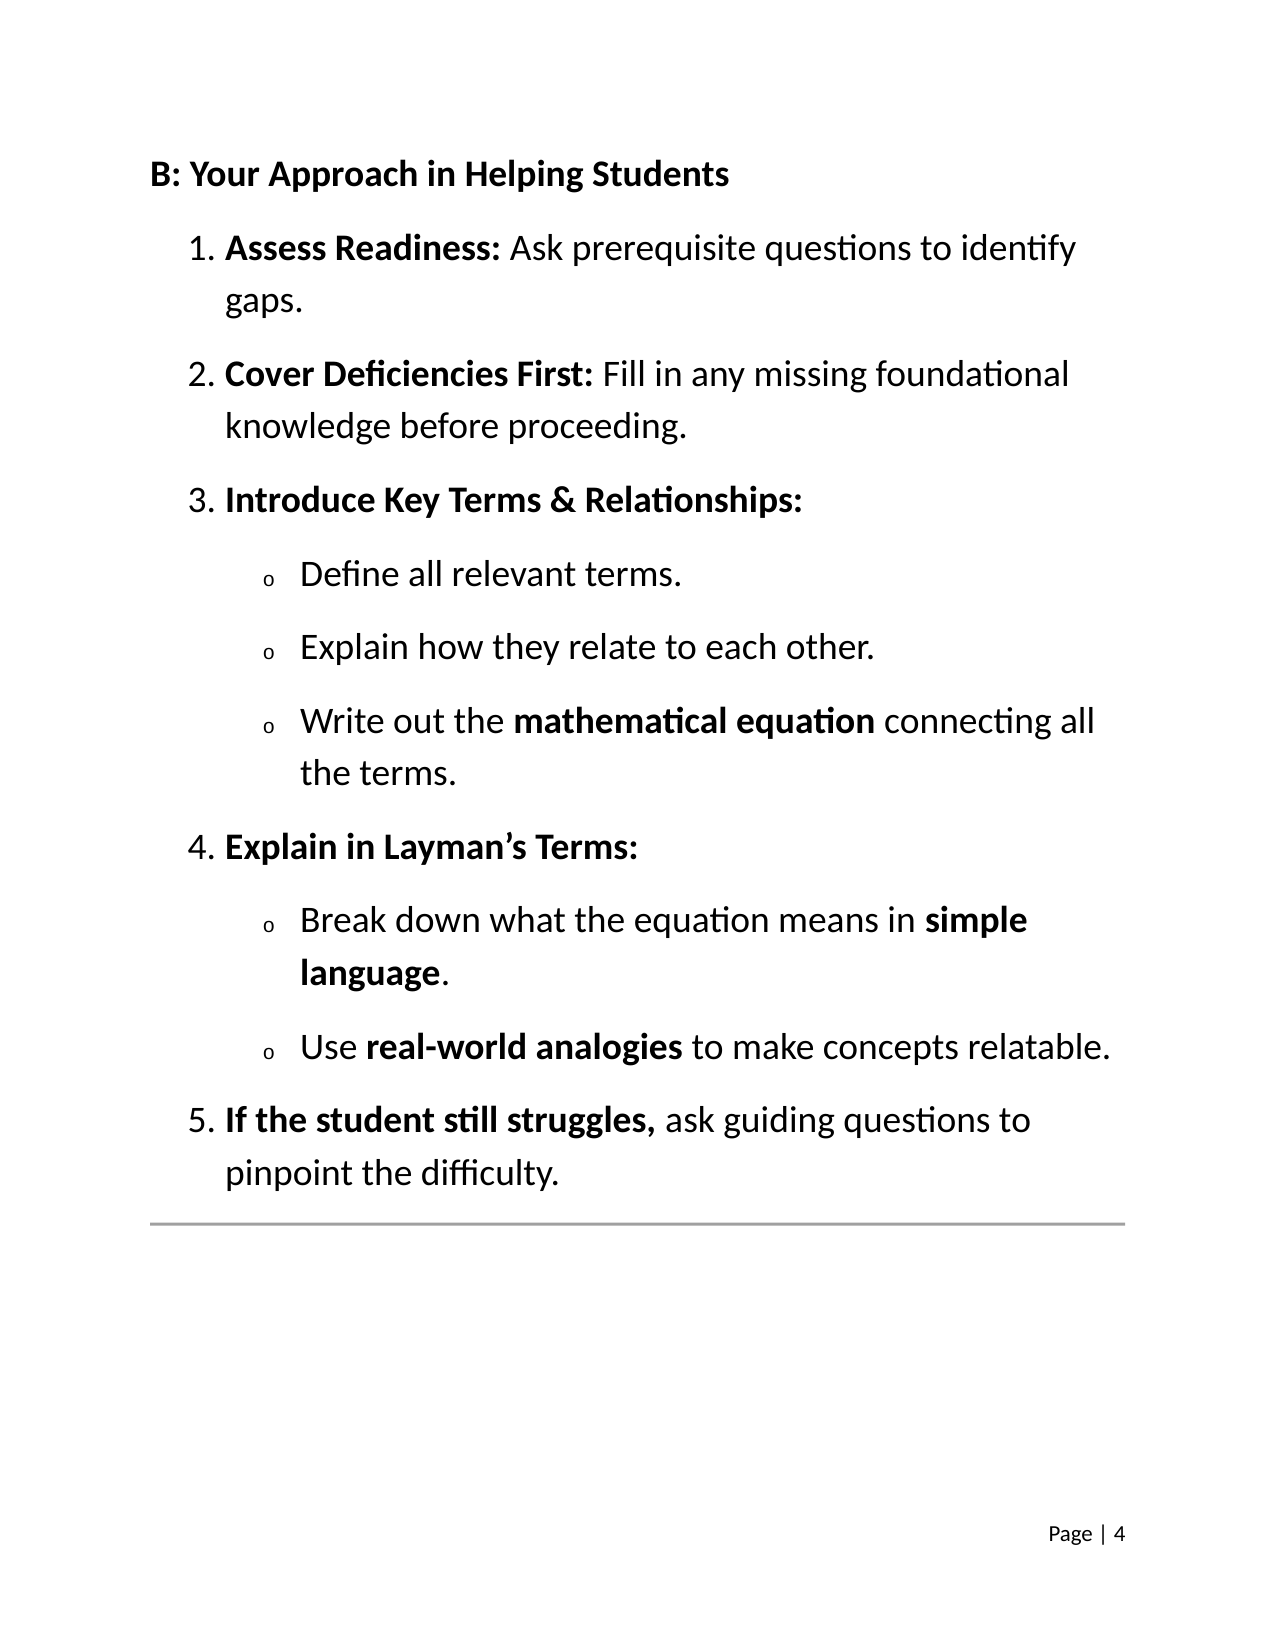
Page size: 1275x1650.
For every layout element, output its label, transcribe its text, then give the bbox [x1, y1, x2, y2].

list Explain in Layman’s Terms: [187, 823, 1125, 869]
list Use real-world analogies to make concepts relatable. [262, 1023, 1125, 1068]
text B: Your Approach in Helping Students [150, 150, 1125, 196]
list Explain how they relate to each other. [262, 623, 1125, 669]
list If the student still struggles, ask guiding questions to pinpoint the difficulty. [187, 1096, 1125, 1195]
list Break down what the equation means in simple language. [262, 896, 1125, 995]
list Introduce Key Terms & Relationships: [187, 476, 1125, 522]
list Cover Deficiencies First: Fill in any missing foundational knowledge before proceeding. [187, 350, 1125, 448]
list Write out the mathematical equation connecting all the terms. [262, 697, 1125, 795]
list Assess Readiness: Ask prerequisite questions to identify gaps. [187, 223, 1125, 322]
list Define all relevant terms. [262, 549, 1125, 595]
